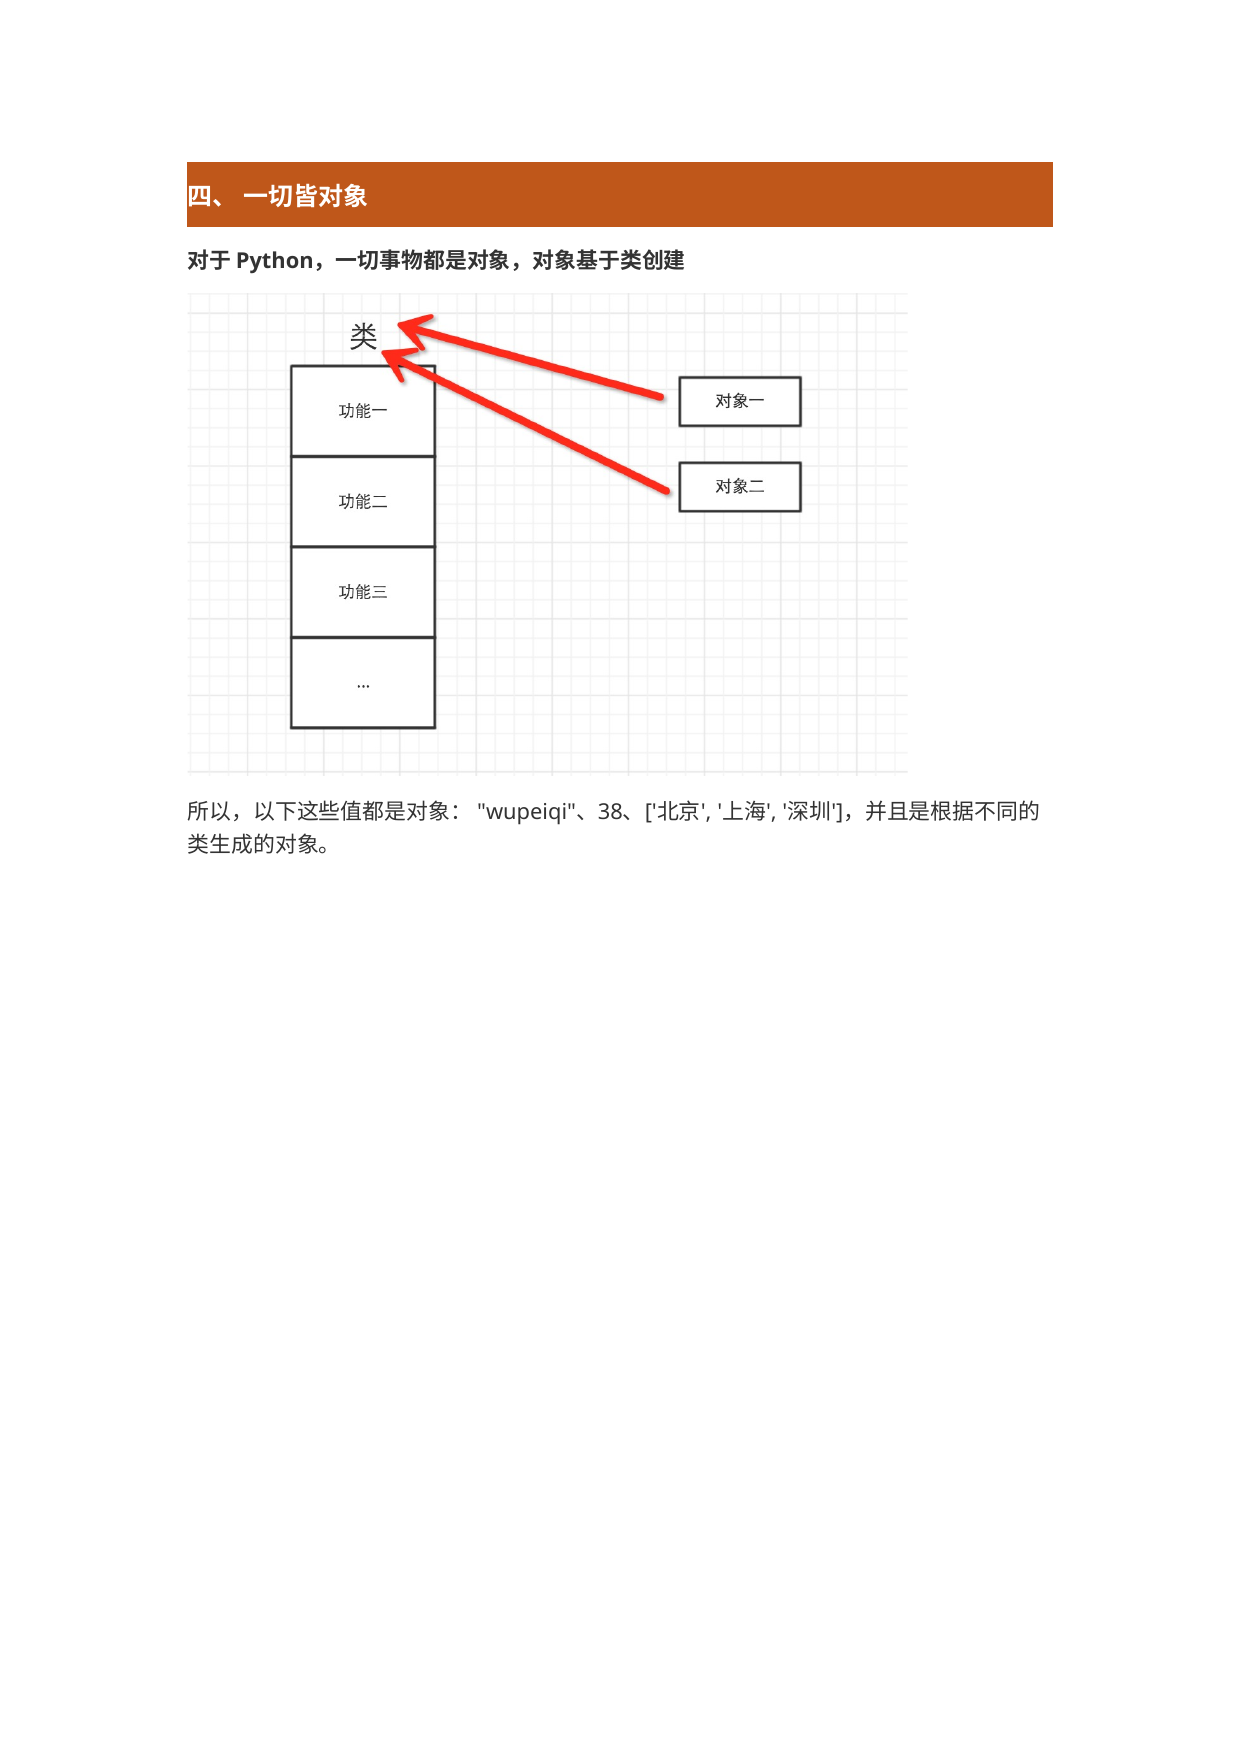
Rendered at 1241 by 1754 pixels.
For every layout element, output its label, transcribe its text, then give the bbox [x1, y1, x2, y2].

text 对于Python，一切事物都是对象，对象基于类创建 [187, 243, 1053, 275]
text 所以，以下这些值都是对象： "wupeiqi"、38、['北京', '上海', '深圳']，并且是根据不同的类生成的对象。 [187, 794, 1053, 859]
text 四、 一切皆对象 [187, 162, 1053, 227]
picture [187, 293, 908, 776]
